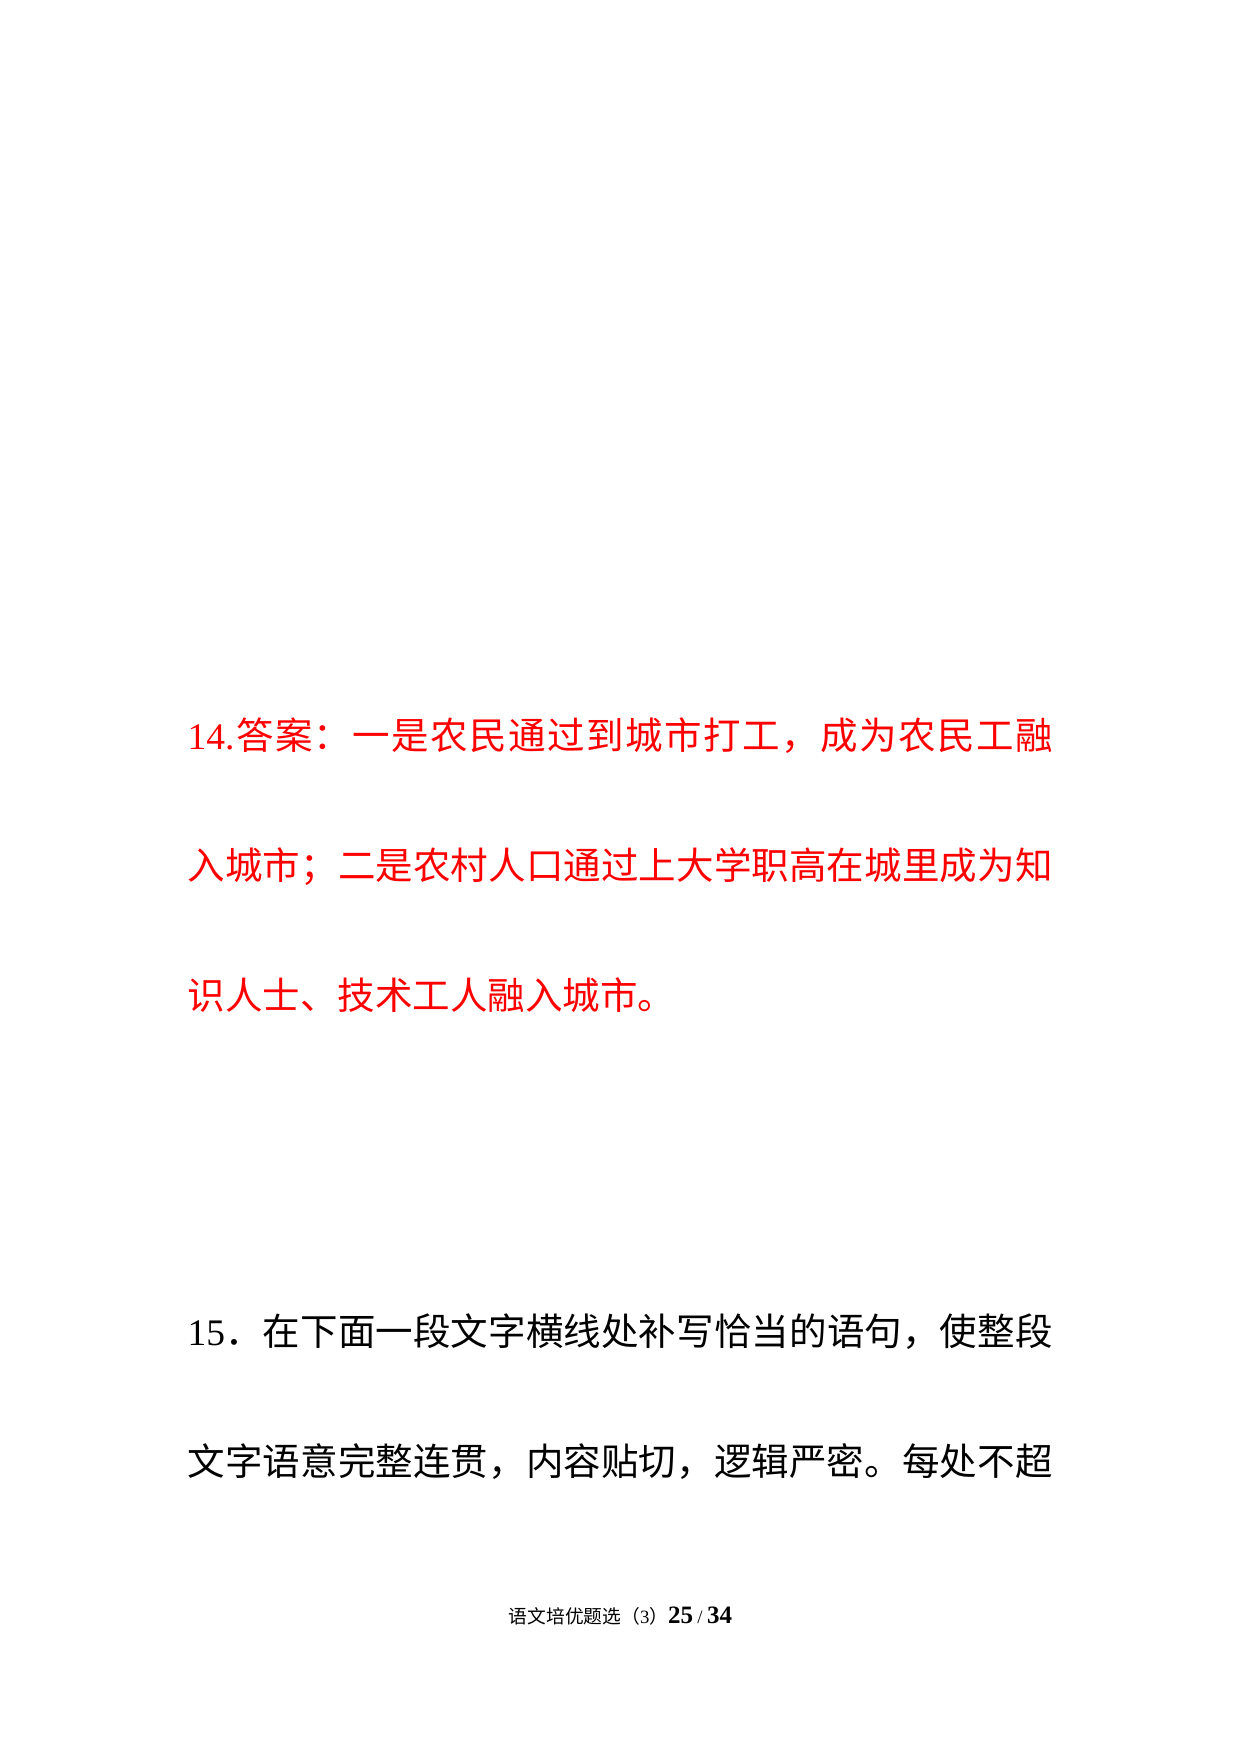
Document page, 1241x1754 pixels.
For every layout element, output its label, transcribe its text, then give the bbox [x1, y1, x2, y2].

text 14.答案：一是农民通过到城市打工，成为农民工融入城市；二是农村人口通过上大学职高在城里成为知识人士、技术工人融入城市。 [187, 701, 1053, 1026]
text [187, 1296, 1053, 1491]
